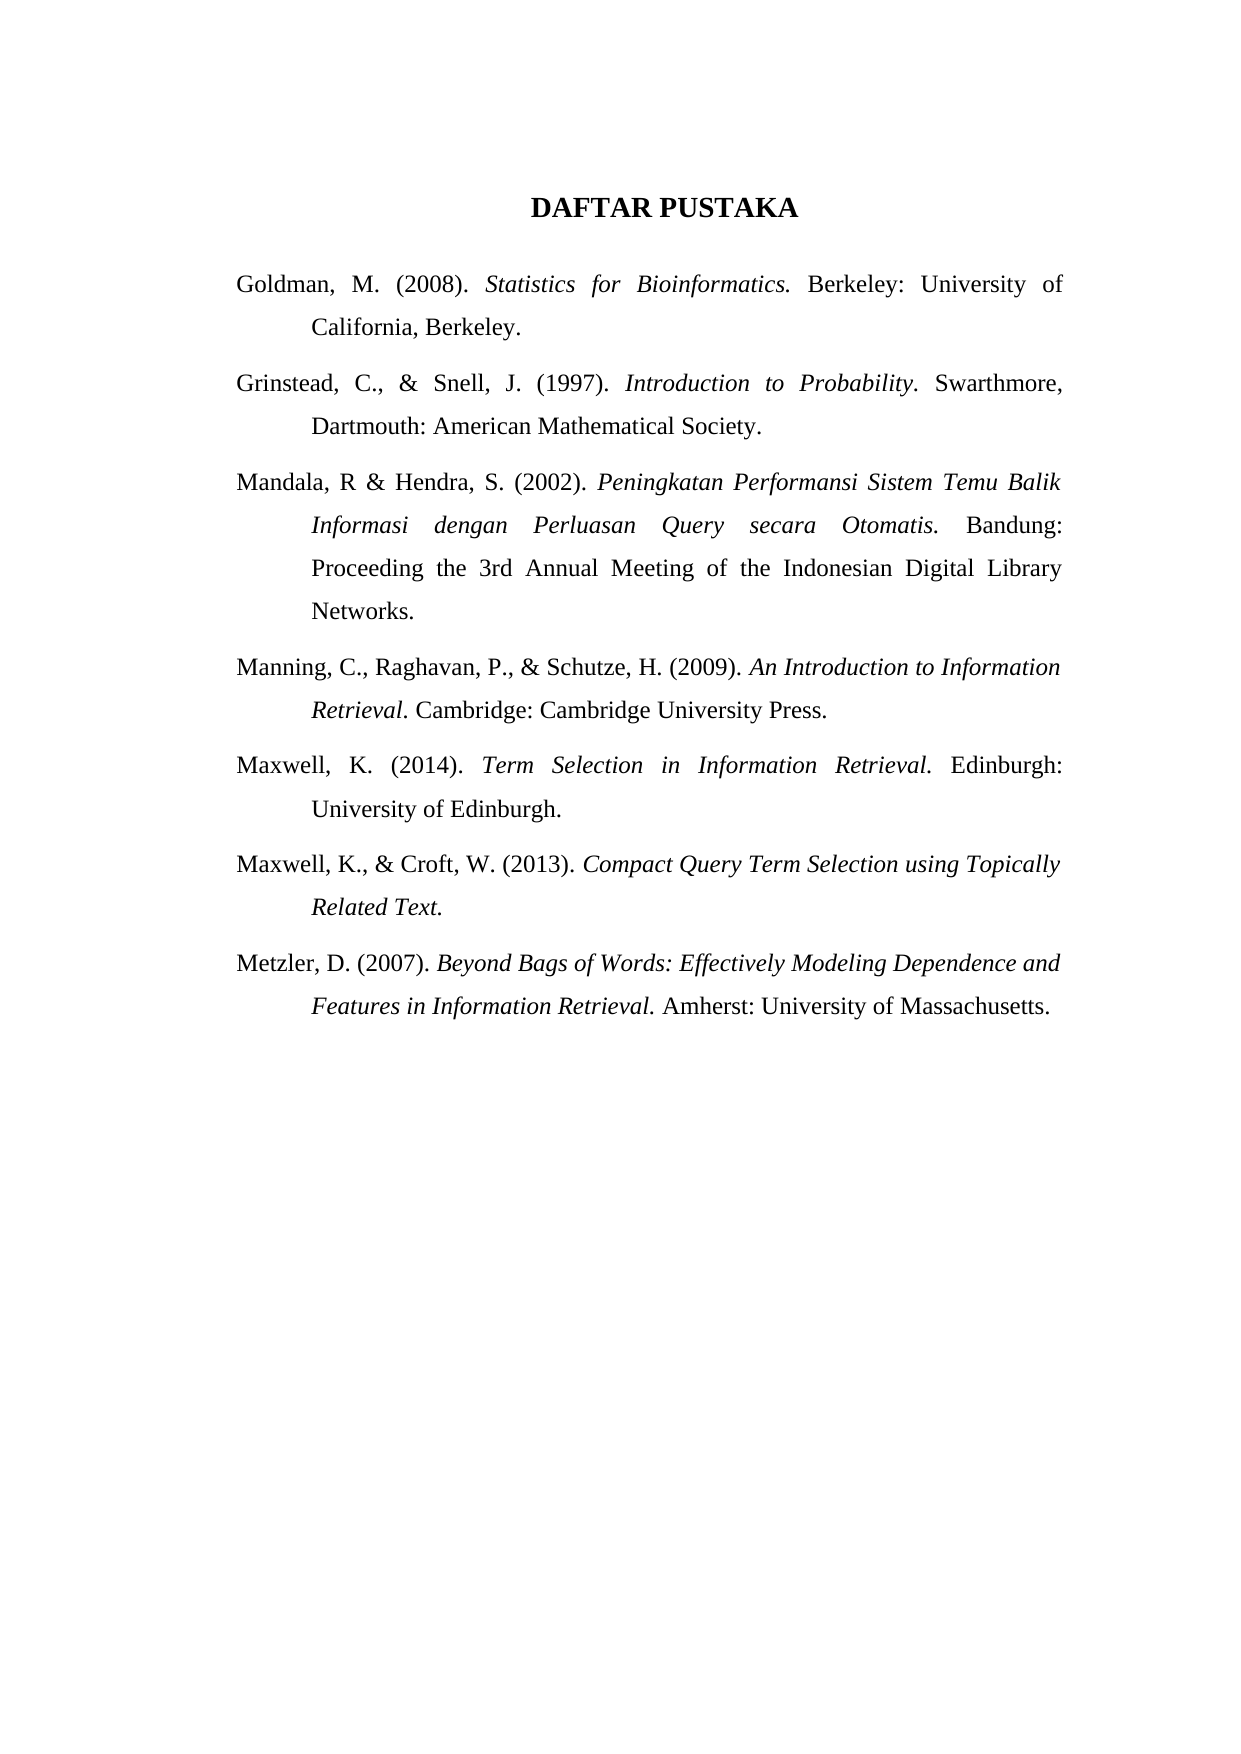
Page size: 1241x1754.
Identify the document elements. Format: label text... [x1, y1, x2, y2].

text Grinstead, C., & Snell, J. (1997). Introduction to Probability. Swarthmore, Dartmouth: American Mathematical Society. [236, 368, 1063, 440]
subtitle DAFTAR PUSTAKA [266, 190, 1063, 223]
text Goldman, M. (2008). Statistics for Bioinformatics. Berkeley: University of California, Berkeley. [236, 269, 1063, 341]
text Manning, C., Raghavan, P., & Schutze, H. (2009). An Introduction to Information Retrieval. Cambridge: Cambridge University Press. [236, 652, 1063, 724]
text Mandala, R & Hendra, S. (2002). Peningkatan Performansi Sistem Temu Balik Informasi dengan Perluasan Query secara Otomatis. Bandung: Proceeding the 3rd Annual Meeting of the Indonesian Digital Library Networks. [236, 467, 1063, 625]
text Maxwell, K., & Croft, W. (2013). Compact Query Term Selection using Topically Related Text. [236, 849, 1063, 921]
text Maxwell, K. (2014). Term Selection in Information Retrieval. Edinburgh: University of Edinburgh. [236, 751, 1063, 822]
text Metzler, D. (2007). Beyond Bags of Words: Effectively Modeling Dependence and Features in Information Retrieval. Amherst: University of Massachusetts. [236, 948, 1063, 1020]
